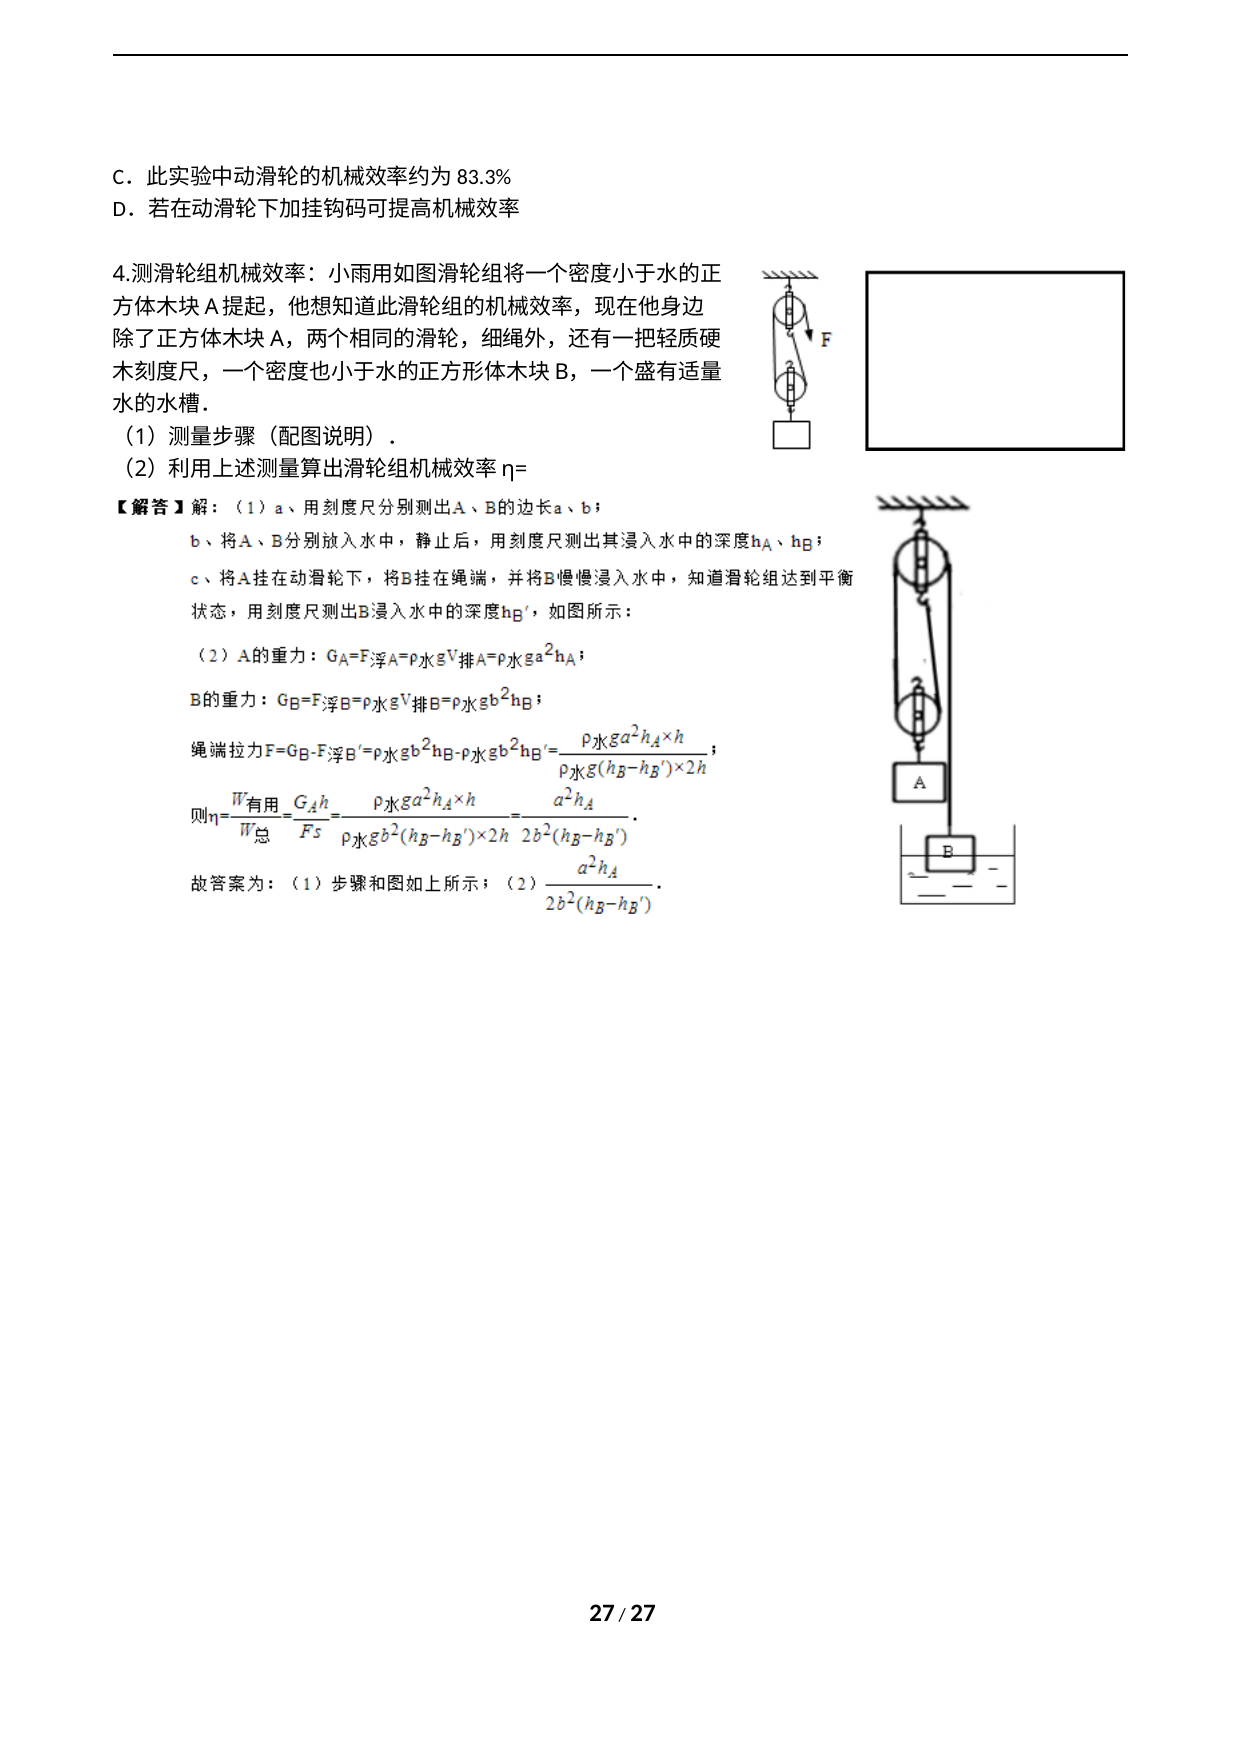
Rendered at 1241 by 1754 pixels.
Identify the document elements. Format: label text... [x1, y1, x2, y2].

text C．此实验中动滑轮的机械效率约为83.3% [112, 158, 1128, 191]
text D．若在动滑轮下加挂钩码可提高机械效率 [112, 191, 1128, 223]
picture [112, 483, 1021, 922]
picture [759, 269, 1125, 451]
